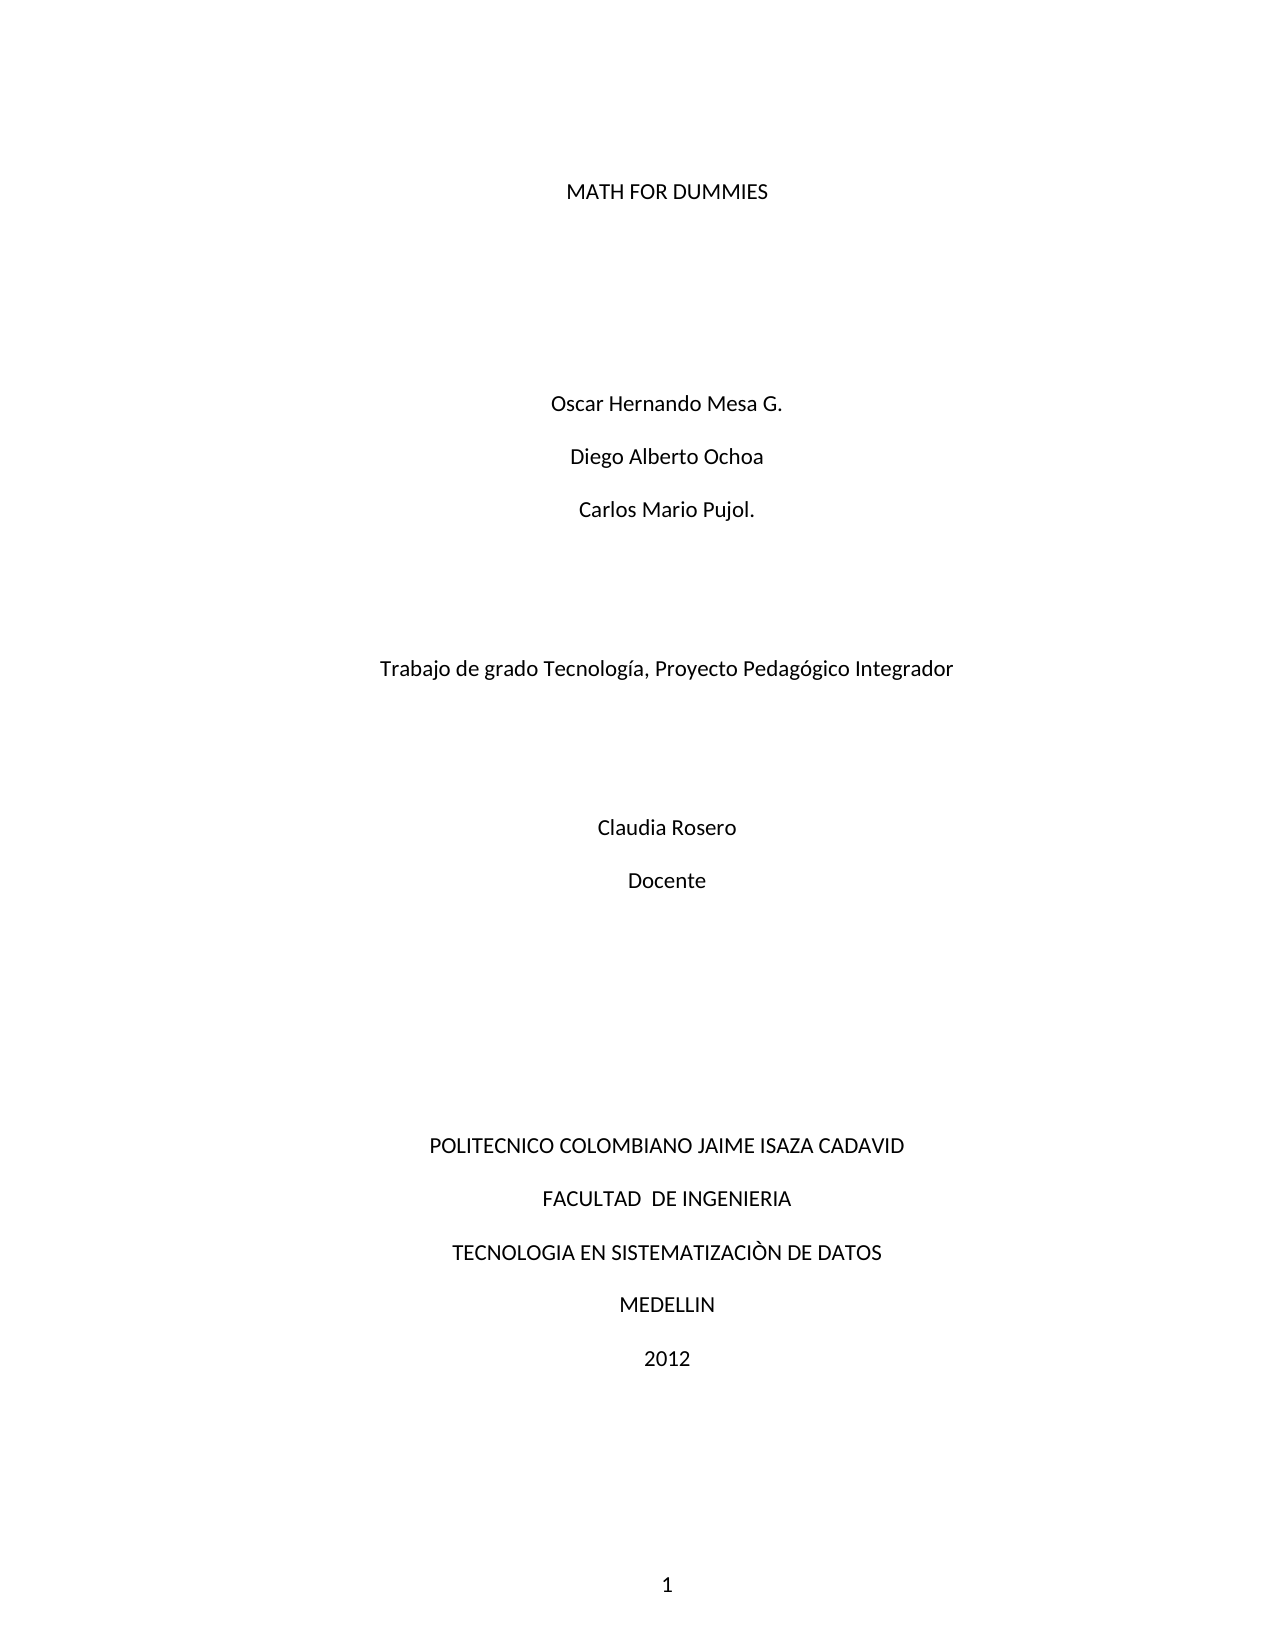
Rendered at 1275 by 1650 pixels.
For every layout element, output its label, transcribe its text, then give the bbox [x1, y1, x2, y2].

text MEDELLIN [177, 1291, 1157, 1319]
text POLITECNICO COLOMBIANO JAIME ISAZA CADAVID [177, 1132, 1157, 1159]
text Trabajo de grado Tecnología, Proyecto Pedagógico Integrador [177, 654, 1157, 682]
text TECNOLOGIA EN SISTEMATIZACIÒN DE DATOS [177, 1238, 1157, 1266]
text Diego Alberto Ochoa [177, 442, 1157, 470]
text Docente [177, 866, 1157, 894]
text Oscar Hernando Mesa G. [177, 389, 1157, 417]
text 2012 [177, 1344, 1157, 1372]
text Claudia Rosero [177, 813, 1157, 841]
text Carlos Mario Pujol. [177, 495, 1157, 523]
text MATH FOR DUMMIES [177, 177, 1157, 205]
text FACULTAD DE INGENIERIA [177, 1184, 1157, 1213]
